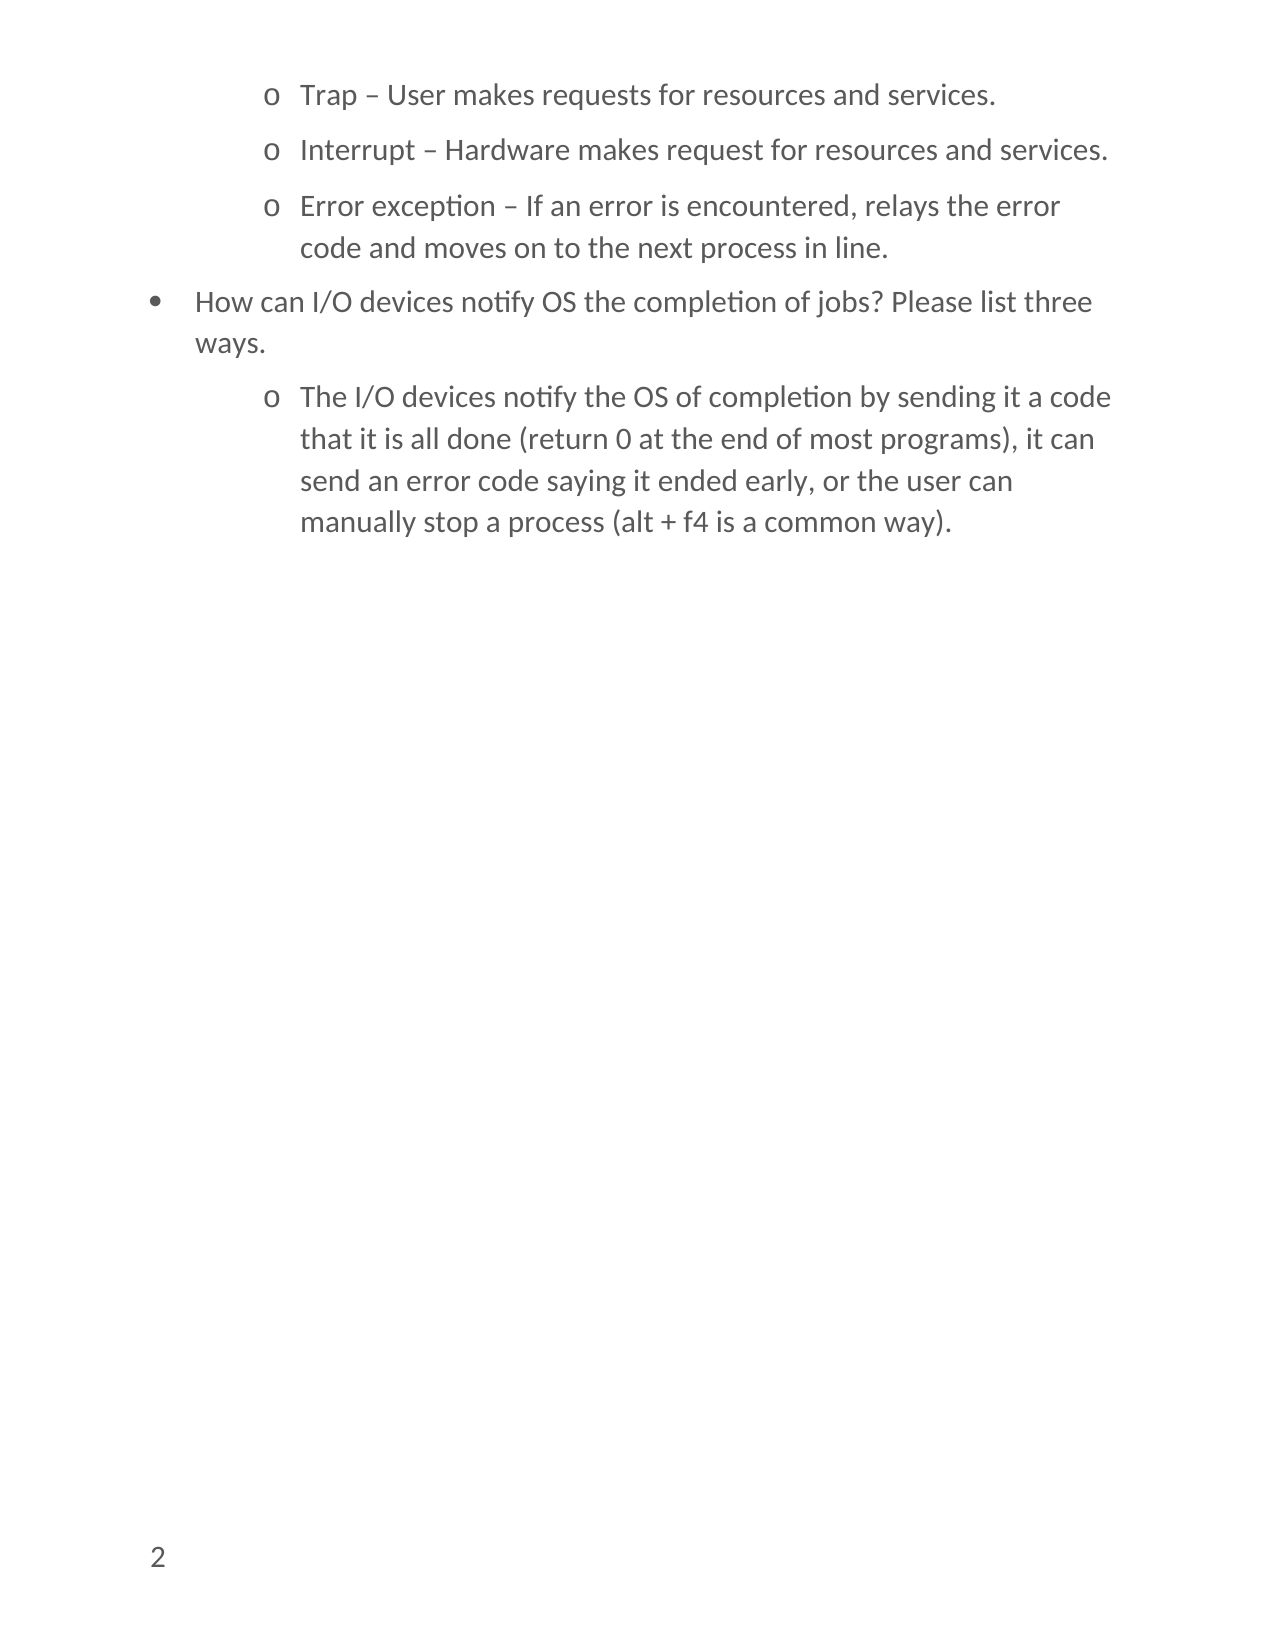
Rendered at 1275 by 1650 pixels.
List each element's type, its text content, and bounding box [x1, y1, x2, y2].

list Error exception – If an error is encountered, relays the error code and moves on to the next process in line. [262, 186, 1125, 266]
list Interrupt – Hardware makes request for resources and services. [262, 130, 1125, 170]
list How can I/O devices notify OS the completion of jobs? Please list three ways. [150, 282, 1125, 361]
list Trap – User makes requests for resources and services. [262, 75, 1125, 115]
list The I/O devices notify the OS of completion by sending it a code that it is all done (return 0 at the end of most programs), it can send an error code saying it ended early, or the user can manually stop a process (alt + f4 is a common way). [262, 377, 1125, 540]
